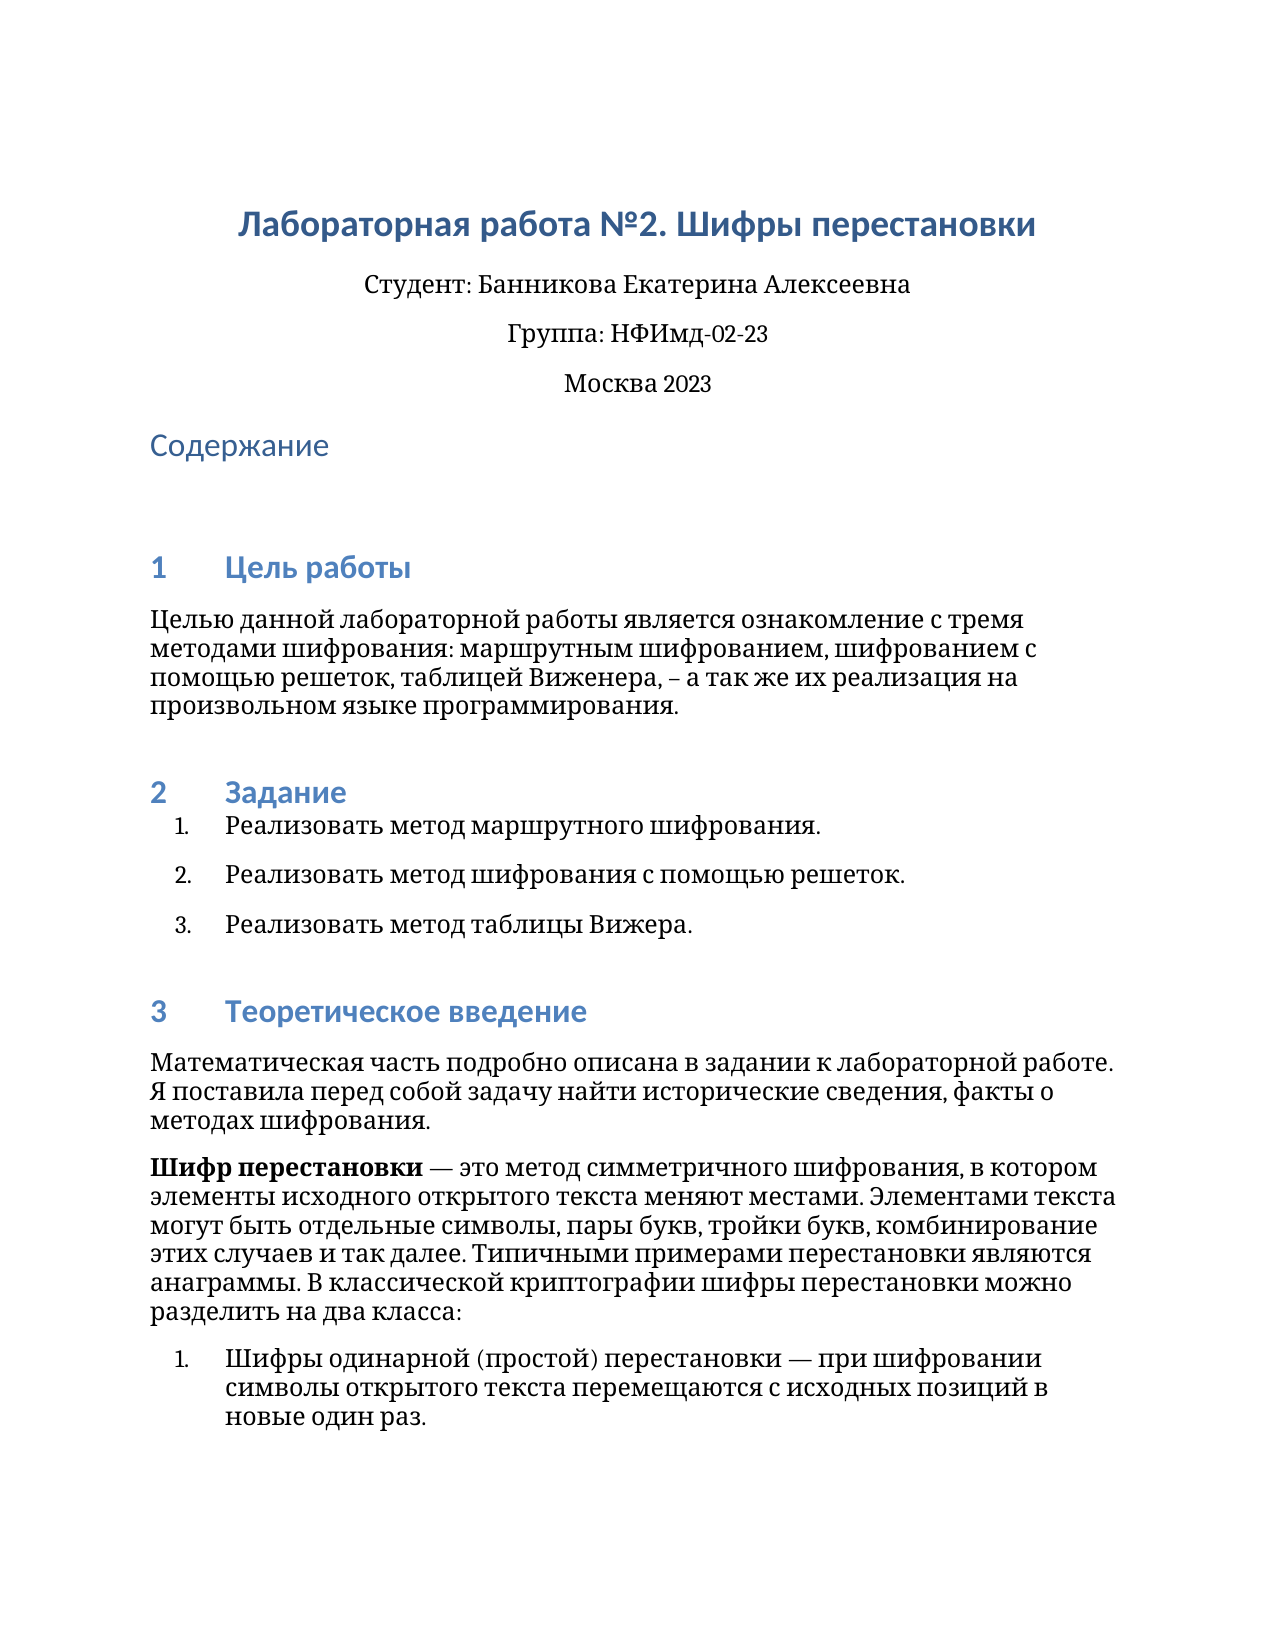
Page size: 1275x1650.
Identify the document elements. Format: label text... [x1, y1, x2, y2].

text Студент: Банникова Екатерина Алексеевна [150, 271, 1125, 299]
text Математическая часть подробно описана в задании к лабораторной работе. Я поставила перед собой задачу найти исторические сведения, факты о методах шифрования. [150, 1049, 1125, 1135]
list Реализовать метод маршрутного шифрования. [175, 812, 1125, 840]
text Москва 2023 [150, 370, 1125, 399]
text Шифр перестановки — это метод симметричного шифрования, в котором элементы исходного открытого текста меняют местами. Элементами текста могут быть отдельные символы, пары букв, тройки букв, комбинирование этих случаев и так далее. Типичными примерами перестановки являются анаграммы. В классической криптографии шифры перестановки можно разделить на два класса: [150, 1154, 1125, 1327]
list Реализовать метод шифрования с помощью решеток. [175, 861, 1125, 890]
text Целью данной лабораторной работы является ознакомление с тремя методами шифрования: маршрутным шифрованием, шифрованием с помощью решеток, таблицей Виженера, – а так же их реализация на произвольном языке программирования. [150, 606, 1125, 721]
subtitle 2 Задание [150, 771, 1125, 812]
subtitle 1 Цель работы [150, 546, 1125, 587]
list Реализовать метод таблицы Вижера. [175, 911, 1125, 939]
title Лабораторная работа №2. Шифры перестановки [150, 200, 1125, 246]
list Шифры одинарной (простой) перестановки — при шифровании символы открытого текста перемещаются с исходных позиций в новые один раз. [175, 1345, 1125, 1432]
text Группа: НФИмд-02-23 [150, 320, 1125, 349]
subtitle 3 Теоретическое введение [150, 989, 1125, 1030]
